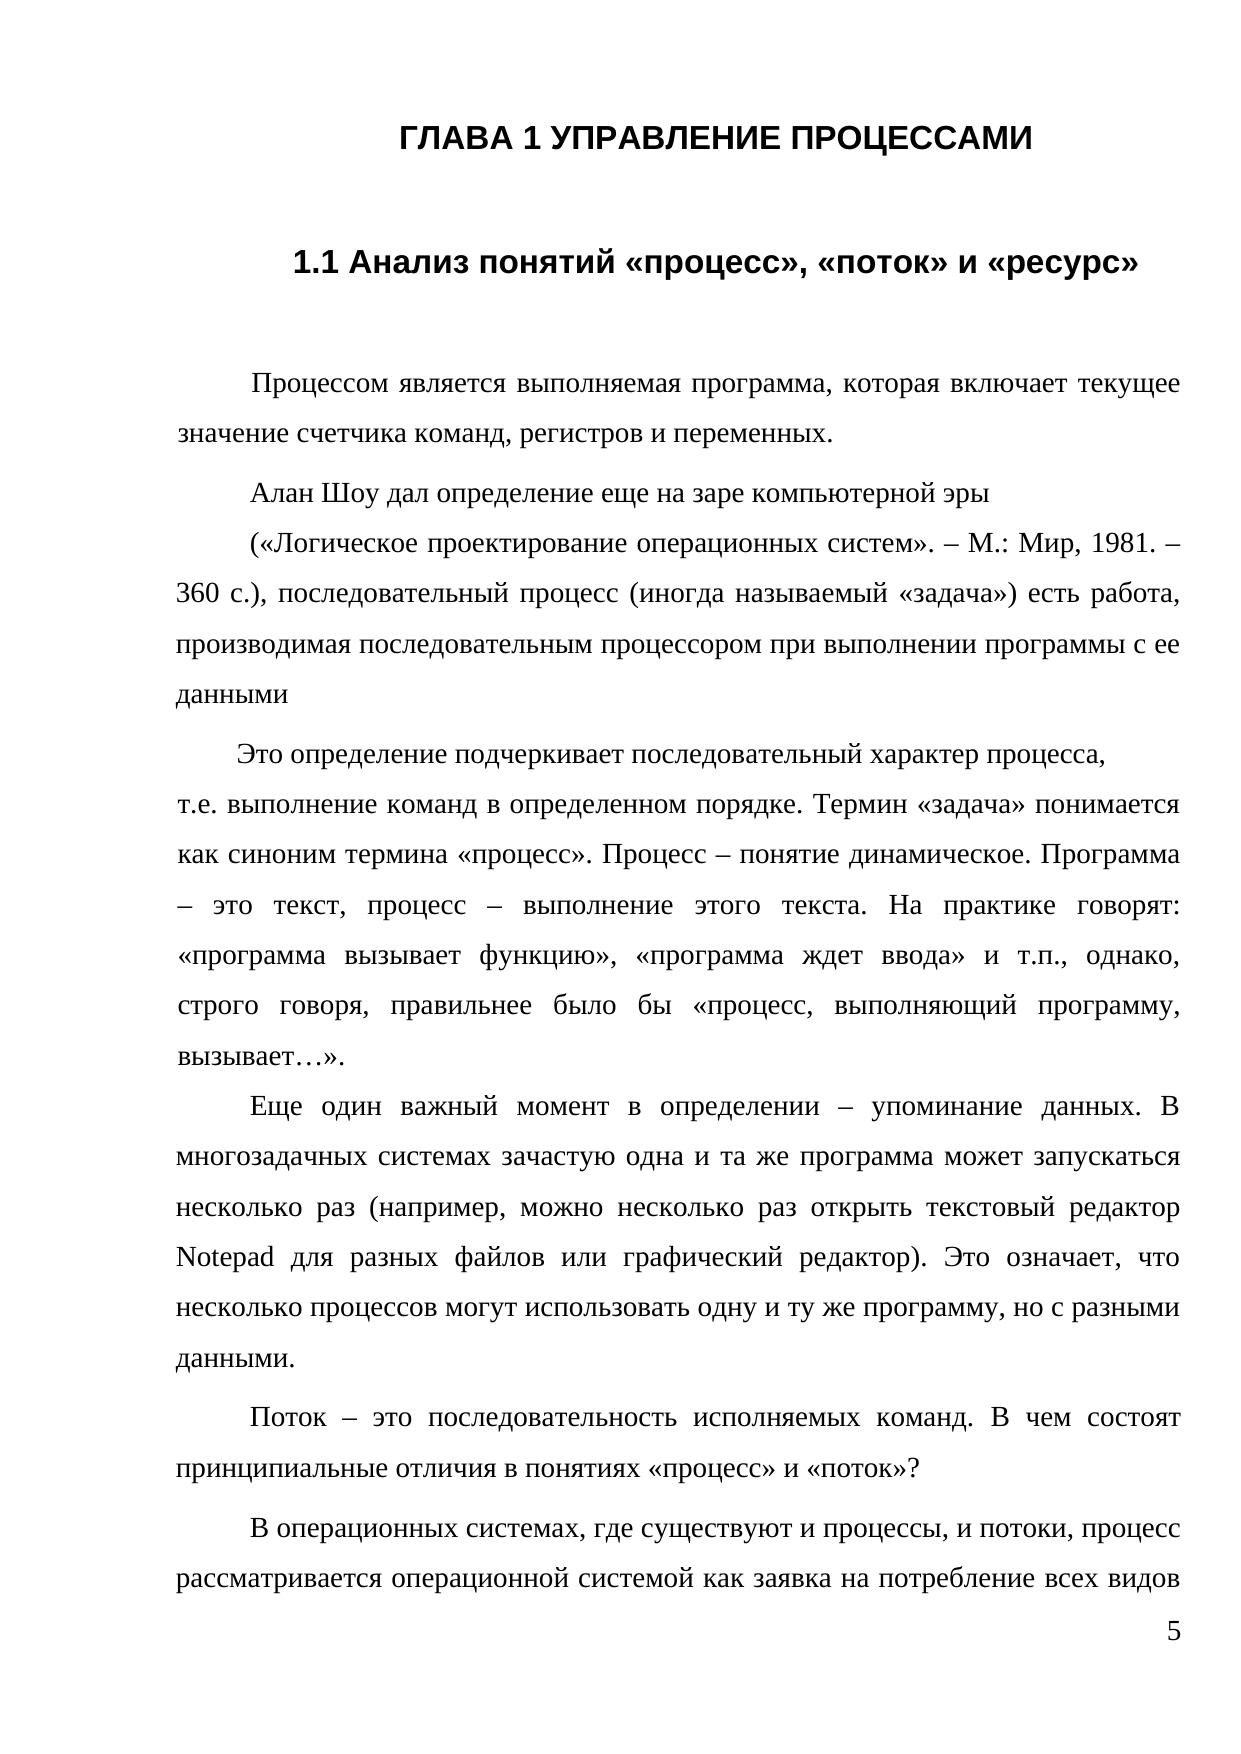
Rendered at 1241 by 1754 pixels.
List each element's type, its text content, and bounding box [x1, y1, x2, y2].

text («Логическое проектирование операционных систем». – М.: Мир, 1981. – 360 с.), последовательный процесс (иногда называемый «задача») есть работа, производимая последовательным процессором при выполнении программы с ее данными [176, 525, 1181, 710]
text Это определение подчеркивает последовательный характер процесса, [236, 736, 1181, 769]
text Процессом является выполняемая программа, которая включает текущее значение счетчика команд, регистров и переменных. [177, 365, 1181, 449]
text Алан Шоу дал определение еще на заре компьютерной эры [177, 475, 1181, 508]
text Поток – это последовательность исполняемых команд. В чем состоят принципиальные отличия в понятиях «процесс» и «поток»? [176, 1399, 1181, 1483]
text т.е. выполнение команд в определенном порядке. Термин «задача» понимается как синоним термина «процесс». Процесс – понятие динамическое. Программа – это текст, процесс – выполнение этого текста. На практике говорят: «программа вызывает функцию», «программа ждет ввода» и т.п., однако, строго говоря, правильнее было бы «процесс, выполняющий программу, вызывает…». [177, 786, 1181, 1071]
subtitle ГЛАВА 1 УПРАВЛЕНИЕ ПРОЦЕССАМИ [177, 118, 1181, 157]
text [176, 1510, 1181, 1594]
subtitle 1.1 Анализ понятий «процесс», «поток» и «ресурс» [177, 242, 1181, 280]
text Еще один важный момент в определении – упоминание данных. В многозадачных системах зачастую одна и та же программа может запускаться несколько раз (например, можно несколько раз открыть текстовый редактор Notepad для разных файлов или графический редактор). Это означает, что несколько процессов могут использовать одну и ту же программу, но с разными данными. [176, 1088, 1181, 1373]
